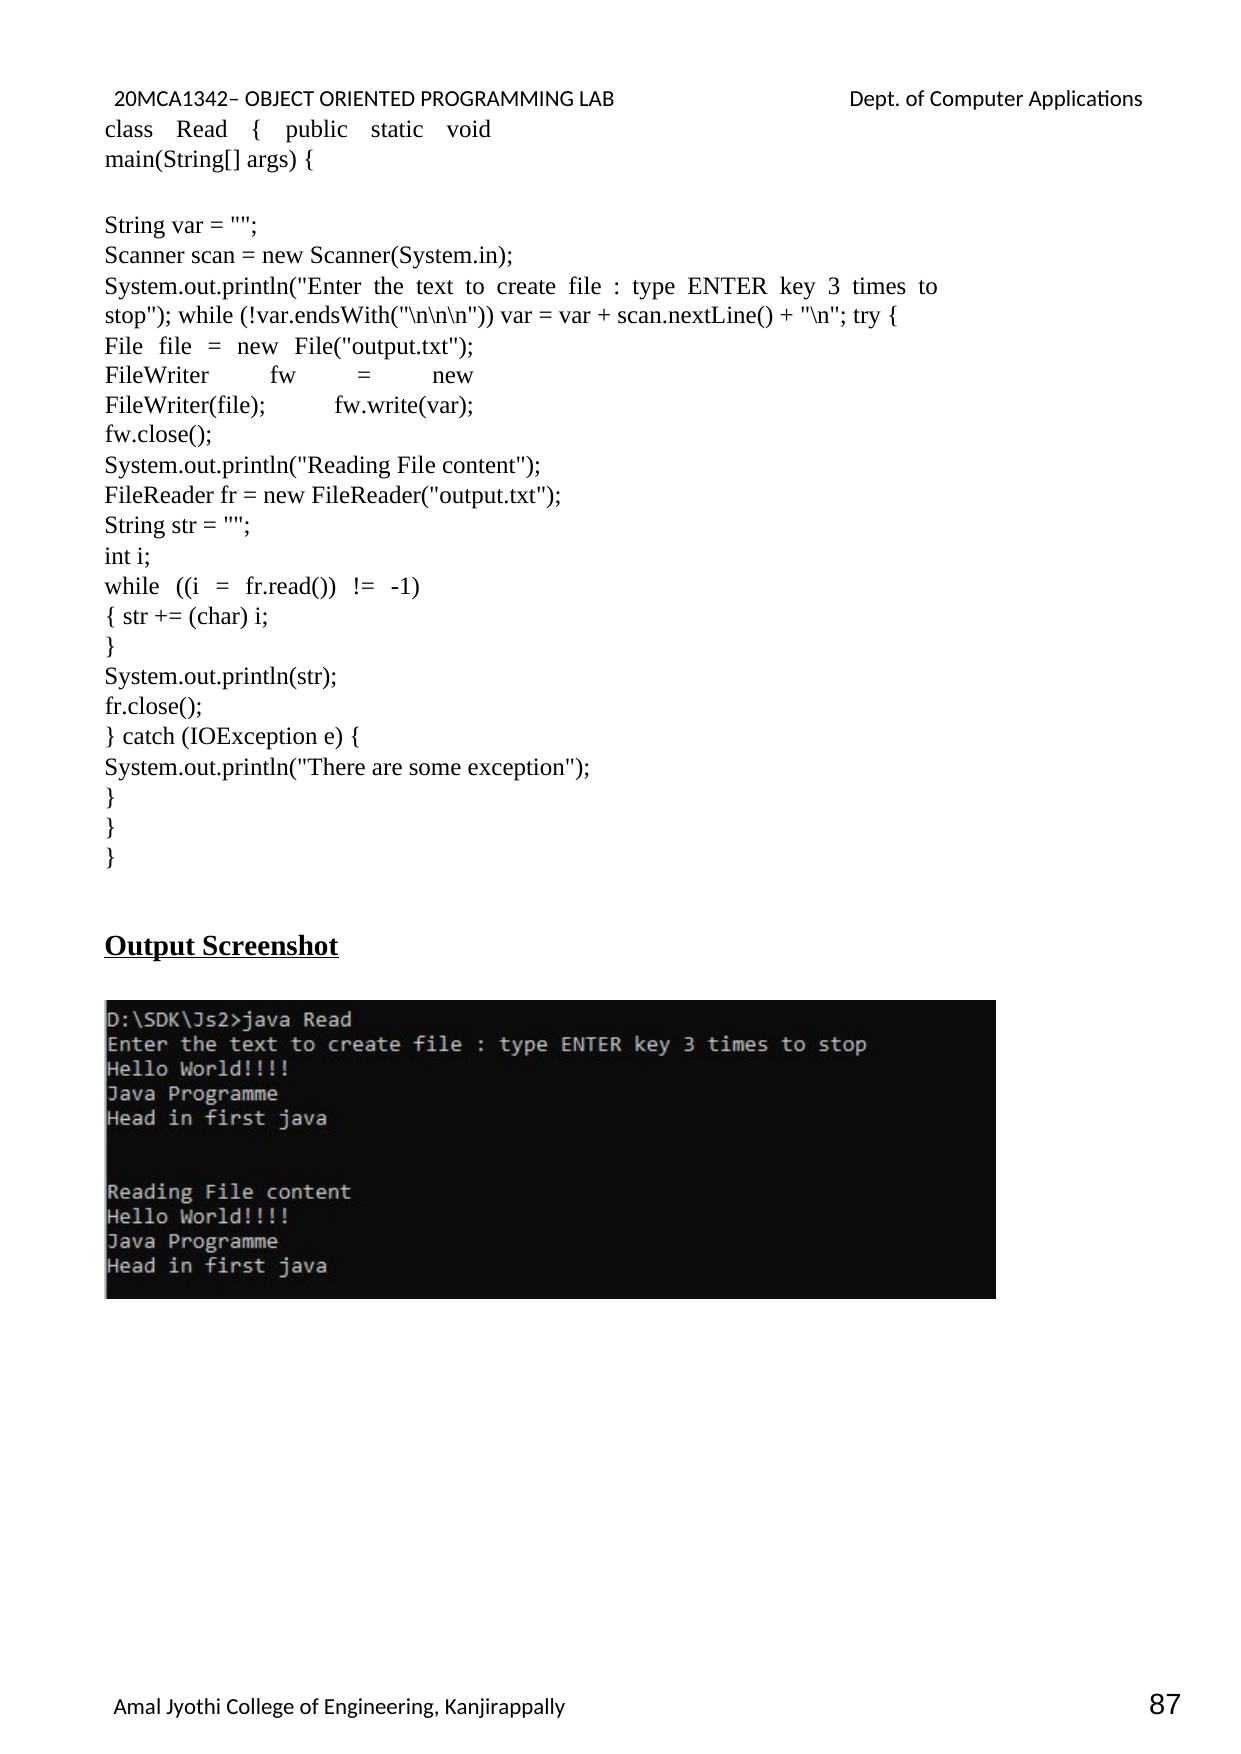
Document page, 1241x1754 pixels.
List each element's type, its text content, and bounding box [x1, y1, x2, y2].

text } [104, 812, 1068, 841]
text while ((i = fr.read()) != -1) { str += (char) i; [104, 571, 420, 629]
text } [104, 842, 1068, 871]
text } [104, 631, 1068, 660]
text int i; [104, 541, 1068, 569]
text System.out.println("Enter the text to create file : type ENTER key 3 times to stop"); while (!var.endsWith("\n\n\n")) var = var + scan.nextLine() + "\n"; try { [104, 271, 939, 329]
text String var = ""; [104, 210, 1068, 239]
text System.out.println("Reading File content"); [104, 450, 1068, 479]
text Scanner scan = new Scanner(System.in); [104, 241, 1068, 269]
text System.out.println("There are some exception"); [104, 752, 1068, 780]
text } catch (IOException e) { [104, 721, 1068, 750]
text } [104, 782, 1068, 811]
text File file = new File("output.txt"); FileWriter fw = new FileWriter(file); fw.write(var); fw.close(); [104, 331, 474, 448]
text String str = ""; [104, 511, 1068, 539]
text FileReader fr = new FileReader("output.txt"); [104, 480, 1068, 509]
text System.out.println(str); fr.close(); [104, 661, 441, 720]
picture [104, 1000, 996, 1299]
subtitle Output Screenshot [104, 928, 1010, 961]
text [104, 114, 491, 173]
